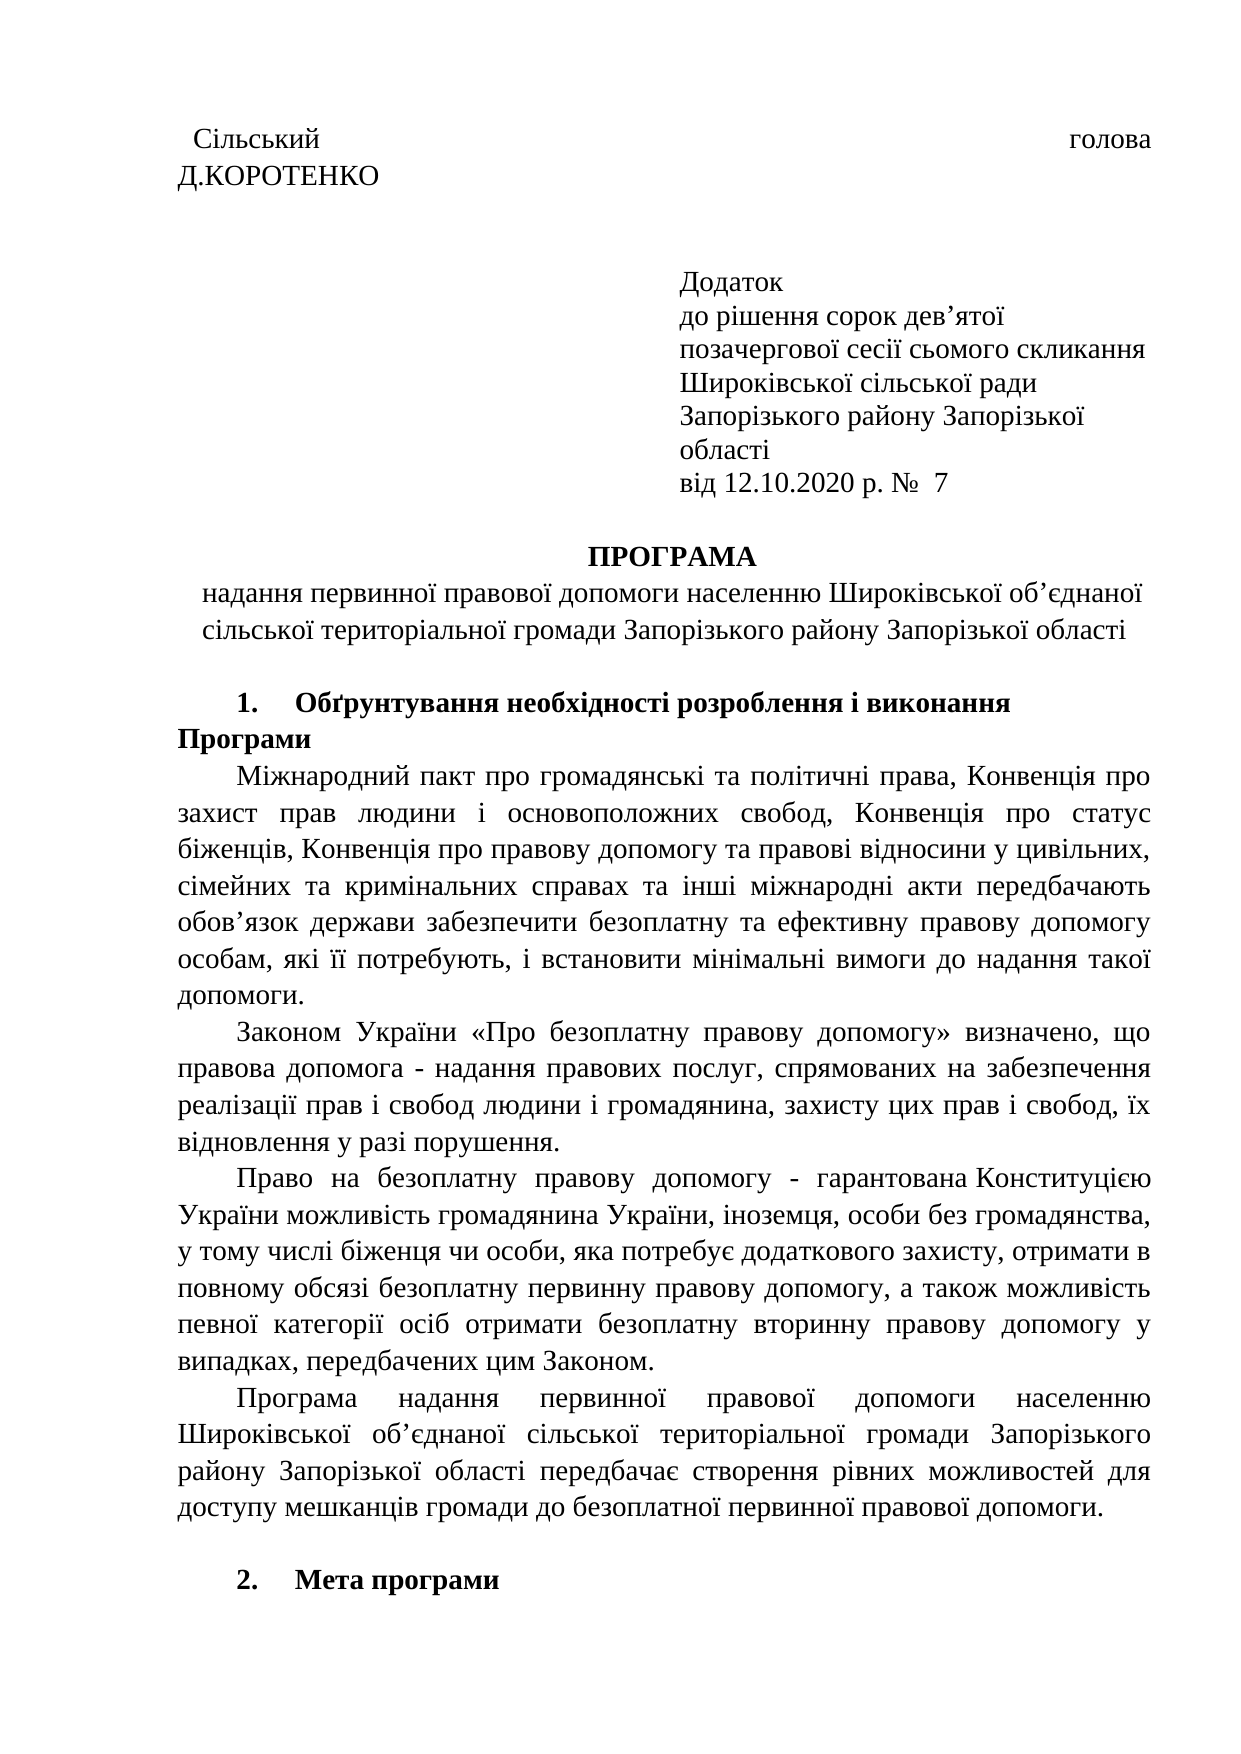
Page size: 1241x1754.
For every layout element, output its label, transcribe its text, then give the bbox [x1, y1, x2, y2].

text ПРОГРАМА [177, 536, 1152, 572]
text Право на безоплатну правову допомогу - гарантована Конституцією України можливість громадянина України, іноземця, особи без громадянства, у тому числі біженця чи особи, яка потребує додаткового захисту, отримати в повному обсязі безоплатну первинну правову допомогу, а також можливість певної категорії осіб отримати безоплатну вторинну правову допомогу у випадках, передбачених цим Законом. [177, 1157, 1152, 1197]
text Законом України «Про безоплатну правову допомогу» визначено, що правова допомога - надання правових послуг, спрямованих на забезпечення реалізації прав і свобод людини і громадянина, захисту цих прав і свобод, їх відновлення у разі порушення. [177, 1011, 1152, 1051]
text Додаток [679, 264, 1152, 298]
text Міжнародний пакт про громадянські та політичні права, Конвенція про захист прав людини і основоположних свобод, Конвенція про статус біженців, Конвенція про правову допомогу та правові відносини у цивільних, сімейних та кримінальних справах та інші міжнародні акти передбачають обов’язок держави забезпечити безоплатну та ефективну правову допомогу особам, які її потребують, і встановити мінімальні вимоги до надання такої допомоги. [177, 755, 1152, 1011]
text від 12.10.2020 р. № 7 [679, 466, 1152, 499]
text 1. Обґрунтування необхідності розроблення і виконання Програми [177, 682, 1152, 755]
text Право на безоплатну правову допомогу - гарантована Конституцією України можливість громадянина України, іноземця, особи без громадянства, у тому числі біженця чи особи, яка потребує додаткового захисту, отримати в повному обсязі безоплатну первинну правову допомогу, а також можливість певної категорії осіб отримати безоплатну вторинну правову допомогу у випадках, передбачених цим Законом. [177, 1340, 1152, 1377]
text Законом України «Про безоплатну правову допомогу» визначено, що правова допомога - надання правових послуг, спрямованих на забезпечення реалізації прав і свобод людини і громадянина, захисту цих прав і свобод, їх відновлення у разі порушення. [177, 1121, 1152, 1157]
text надання первинної правової допомоги населенню Широківської об’єднаної сільської територіальної громади Запорізького району Запорізької області [177, 572, 1152, 682]
text Програма надання первинної правової допомоги населенню Широківської об’єднаної сільської територіальної громади Запорізького району Запорізької області передбачає створення рівних можливостей для доступу мешканців громади до безоплатної первинної правової допомоги. [177, 1377, 1152, 1523]
text до рішення сорок дев’ятої позачергової сесії сьомого скликання Широківської сільської ради Запорізького району Запорізької області [679, 298, 1152, 466]
text Сільський голова Д.КОРОТЕНКО [177, 118, 1152, 191]
text 2. Мета програми [201, 1559, 1152, 1596]
